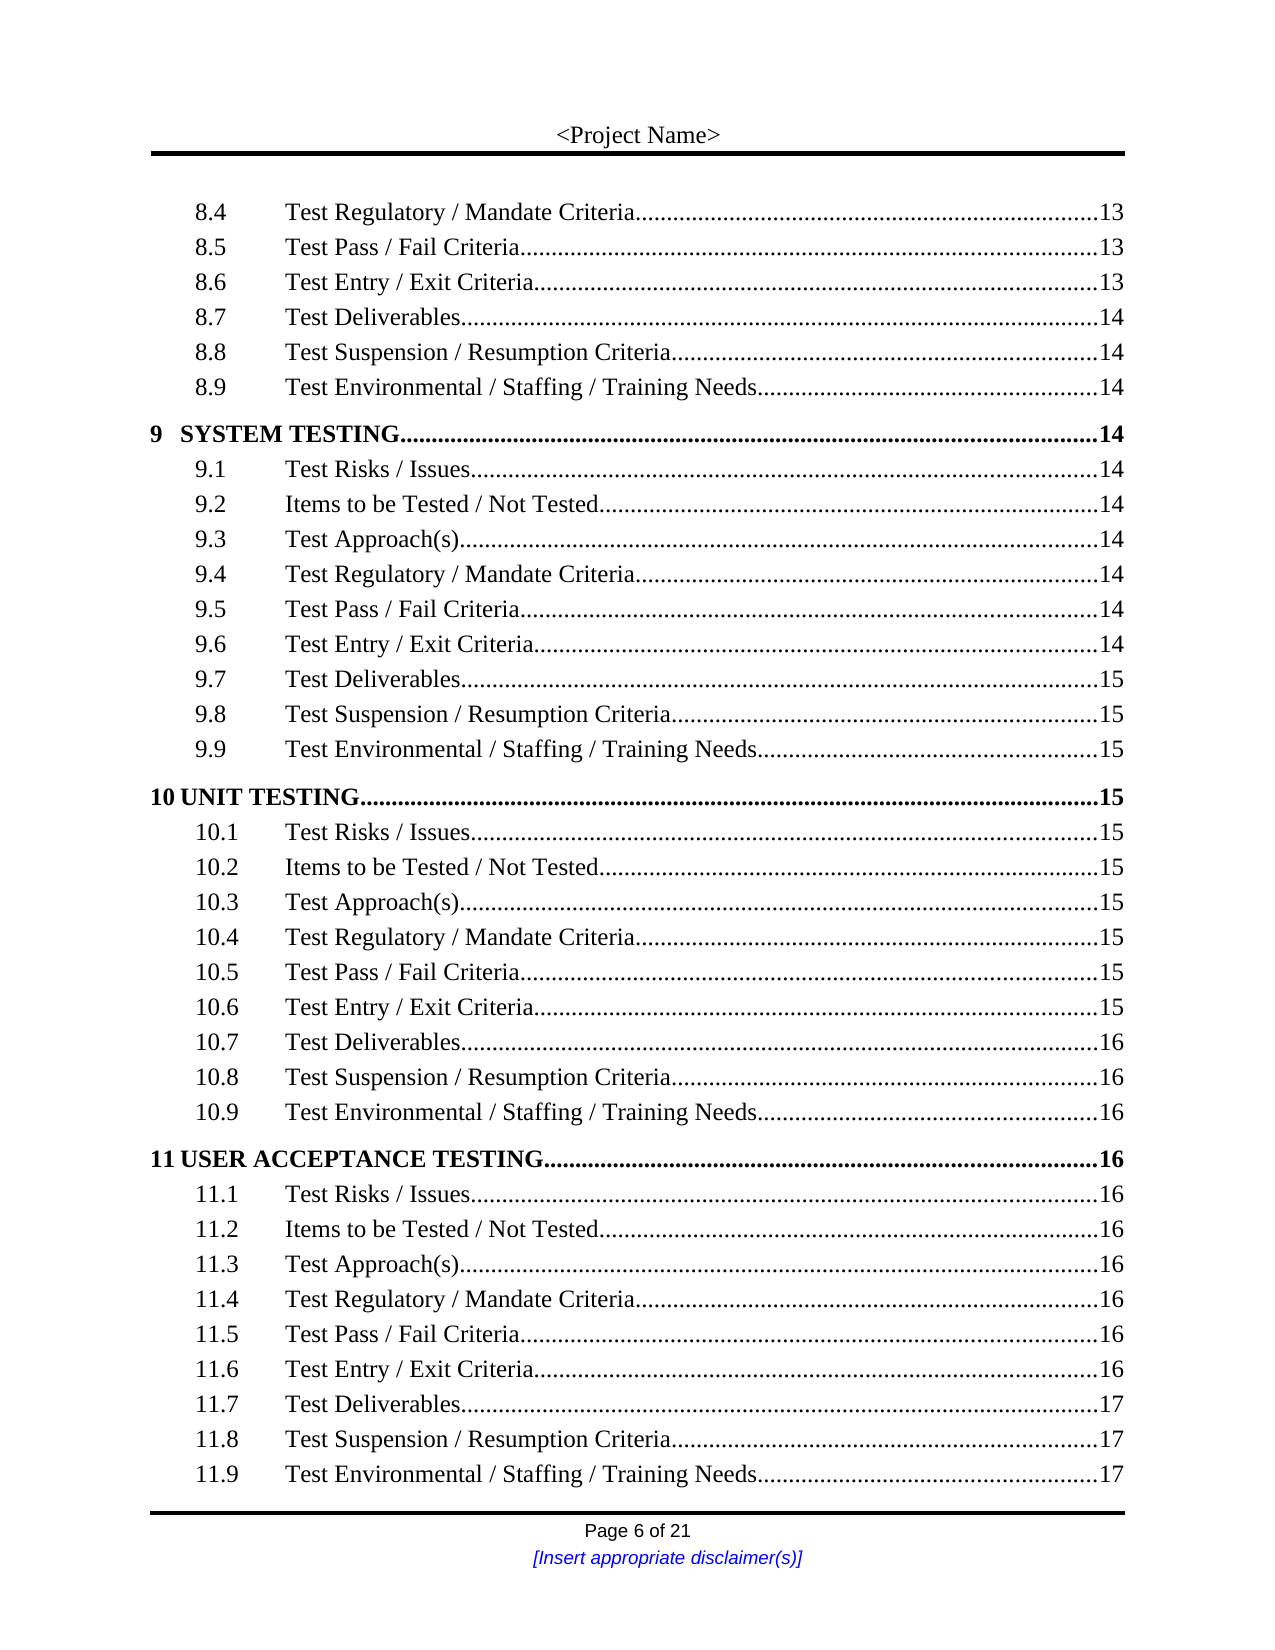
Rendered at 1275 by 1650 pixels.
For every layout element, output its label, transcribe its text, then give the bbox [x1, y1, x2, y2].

text 9.3 Test Approach(s) 14 [195, 524, 1125, 553]
text 9.1 Test Risks / Issues 14 [195, 454, 1125, 483]
text 11.2 Items to be Tested / Not Tested 16 [195, 1214, 1125, 1243]
text 9.4 Test Regulatory / Mandate Criteria 14 [195, 559, 1125, 588]
text 8.8 Test Suspension / Resumption Criteria 14 [195, 337, 1125, 366]
text 10.2 Items to be Tested / Not Tested 15 [195, 852, 1125, 881]
text 10.8 Test Suspension / Resumption Criteria 16 [195, 1062, 1125, 1091]
text 8.7 Test Deliverables 14 [195, 302, 1125, 331]
text 11.3 Test Approach(s) 16 [195, 1249, 1125, 1278]
text 11.5 Test Pass / Fail Criteria 16 [195, 1319, 1125, 1348]
text 8.9 Test Environmental / Staffing / Training Needs 14 [195, 372, 1125, 401]
text 8.4 Test Regulatory / Mandate Criteria 13 [195, 197, 1125, 226]
text 9.7 Test Deliverables 15 [195, 664, 1125, 693]
text 10.9 Test Environmental / Staffing / Training Needs 16 [195, 1097, 1125, 1126]
text 11.1 Test Risks / Issues 16 [195, 1179, 1125, 1208]
text 8.6 Test Entry / Exit Criteria 13 [195, 267, 1125, 296]
text 10.7 Test Deliverables 16 [195, 1027, 1125, 1056]
text 11.9 Test Environmental / Staffing / Training Needs 17 [195, 1459, 1125, 1488]
text 11.7 Test Deliverables 17 [195, 1389, 1125, 1418]
text 9.5 Test Pass / Fail Criteria 14 [195, 594, 1125, 623]
text 10.1 Test Risks / Issues 15 [195, 817, 1125, 846]
text 9 System Testing 14 [150, 419, 1125, 448]
text 9.9 Test Environmental / Staffing / Training Needs 15 [195, 734, 1125, 763]
text 10 Unit Testing 15 [150, 782, 1125, 811]
text 11 User Acceptance Testing 16 [150, 1144, 1125, 1173]
text 10.3 Test Approach(s) 15 [195, 887, 1125, 916]
text 8.5 Test Pass / Fail Criteria 13 [195, 232, 1125, 261]
text 11.6 Test Entry / Exit Criteria 16 [195, 1354, 1125, 1383]
text 9.8 Test Suspension / Resumption Criteria 15 [195, 699, 1125, 728]
text 10.6 Test Entry / Exit Criteria 15 [195, 992, 1125, 1021]
text 10.4 Test Regulatory / Mandate Criteria 15 [195, 922, 1125, 951]
text 9.6 Test Entry / Exit Criteria 14 [195, 629, 1125, 658]
text 10.5 Test Pass / Fail Criteria 15 [195, 957, 1125, 986]
text 11.8 Test Suspension / Resumption Criteria 17 [195, 1424, 1125, 1453]
text 11.4 Test Regulatory / Mandate Criteria 16 [195, 1284, 1125, 1313]
text 9.2 Items to be Tested / Not Tested 14 [195, 489, 1125, 518]
